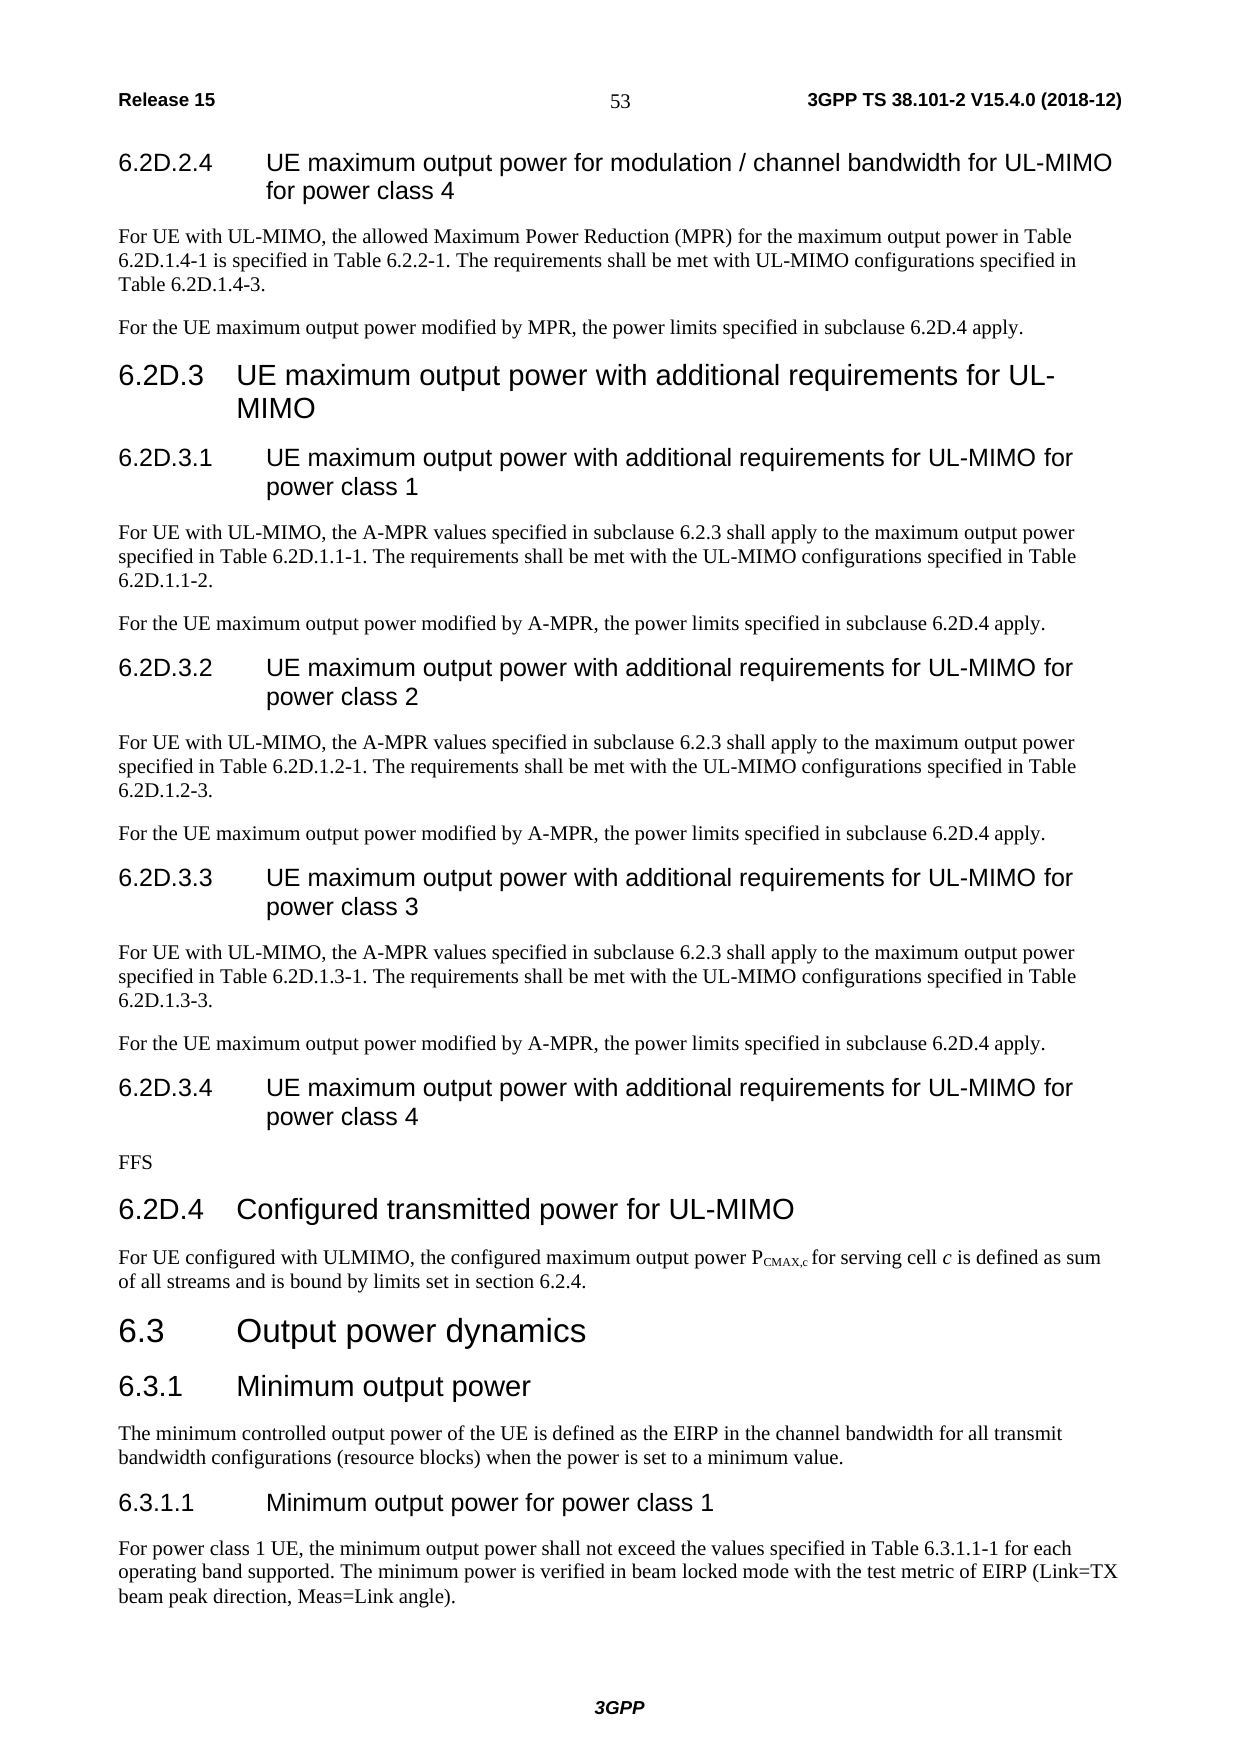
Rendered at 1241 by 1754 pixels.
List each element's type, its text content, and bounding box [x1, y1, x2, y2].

text For UE with UL-MIMO, the A-MPR values specified in subclause 6.2.3 shall apply to the maximum output power specified in Table 6.2D.1.3-1. The requirements shall be met with the UL-MIMO configurations specified in Table 6.2D.1.3-3. [118, 939, 1122, 1012]
subtitle 6.3.1 Minimum output power [118, 1369, 1122, 1402]
subtitle 6.2D.3 UE maximum output power with additional requirements for UL-MIMO [118, 357, 1122, 424]
text For the UE maximum output power modified by A-MPR, the power limits specified in subclause 6.2D.4 apply. [118, 1031, 1122, 1054]
subtitle 6.3 Output power dynamics [118, 1312, 1122, 1350]
text For power class 1 UE, the minimum output power shall not exceed the values specified in Table 6.3.1.1-1 for each operating band supported. The minimum power is verified in beam locked mode with the test metric of EIRP (Link=TX beam peak direction, Meas=Link angle). [118, 1535, 1122, 1608]
subtitle 6.2D.3.3 UE maximum output power with additional requirements for UL-MIMO for power class 3 [118, 863, 1122, 921]
text For the UE maximum output power modified by A-MPR, the power limits specified in subclause 6.2D.4 apply. [118, 821, 1122, 844]
text For UE configured with ULMIMO, the configured maximum output power PCMAX,c for serving cell c is defined as sum of all streams and is bound by limits set in section 6.2.4. [118, 1245, 1122, 1293]
text For UE with UL-MIMO, the allowed Maximum Power Reduction (MPR) for the maximum output power in Table 6.2D.1.4-1 is specified in Table 6.2.2-1. The requirements shall be met with UL-MIMO configurations specified in Table 6.2D.1.4-3. [118, 224, 1122, 296]
text For UE with UL-MIMO, the A-MPR values specified in subclause 6.2.3 shall apply to the maximum output power specified in Table 6.2D.1.1-1. The requirements shall be met with the UL-MIMO configurations specified in Table 6.2D.1.1-2. [118, 519, 1122, 592]
subtitle 6.2D.3.1 UE maximum output power with additional requirements for UL-MIMO for power class 1 [118, 443, 1122, 501]
text The minimum controlled output power of the UE is defined as the EIRP in the channel bandwidth for all transmit bandwidth configurations (resource blocks) when the power is set to a minimum value. [118, 1421, 1122, 1469]
text FFS [118, 1149, 1122, 1174]
subtitle 6.2D.3.4 UE maximum output power with additional requirements for UL-MIMO for power class 4 [118, 1073, 1122, 1131]
subtitle 6.2D.4 Configured transmitted power for UL-MIMO [118, 1192, 1122, 1226]
subtitle 6.2D.3.2 UE maximum output power with additional requirements for UL-MIMO for power class 2 [118, 653, 1122, 711]
text For UE with UL-MIMO, the A-MPR values specified in subclause 6.2.3 shall apply to the maximum output power specified in Table 6.2D.1.2-1. The requirements shall be met with the UL-MIMO configurations specified in Table 6.2D.1.2-3. [118, 729, 1122, 802]
subtitle 6.2D.2.4 UE maximum output power for modulation / channel bandwidth for UL-MIMO for power class 4 [118, 147, 1122, 205]
text For the UE maximum output power modified by A-MPR, the power limits specified in subclause 6.2D.4 apply. [118, 611, 1122, 634]
subtitle 6.3.1.1 Minimum output power for power class 1 [118, 1488, 1122, 1517]
text For the UE maximum output power modified by MPR, the power limits specified in subclause 6.2D.4 apply. [118, 315, 1122, 339]
